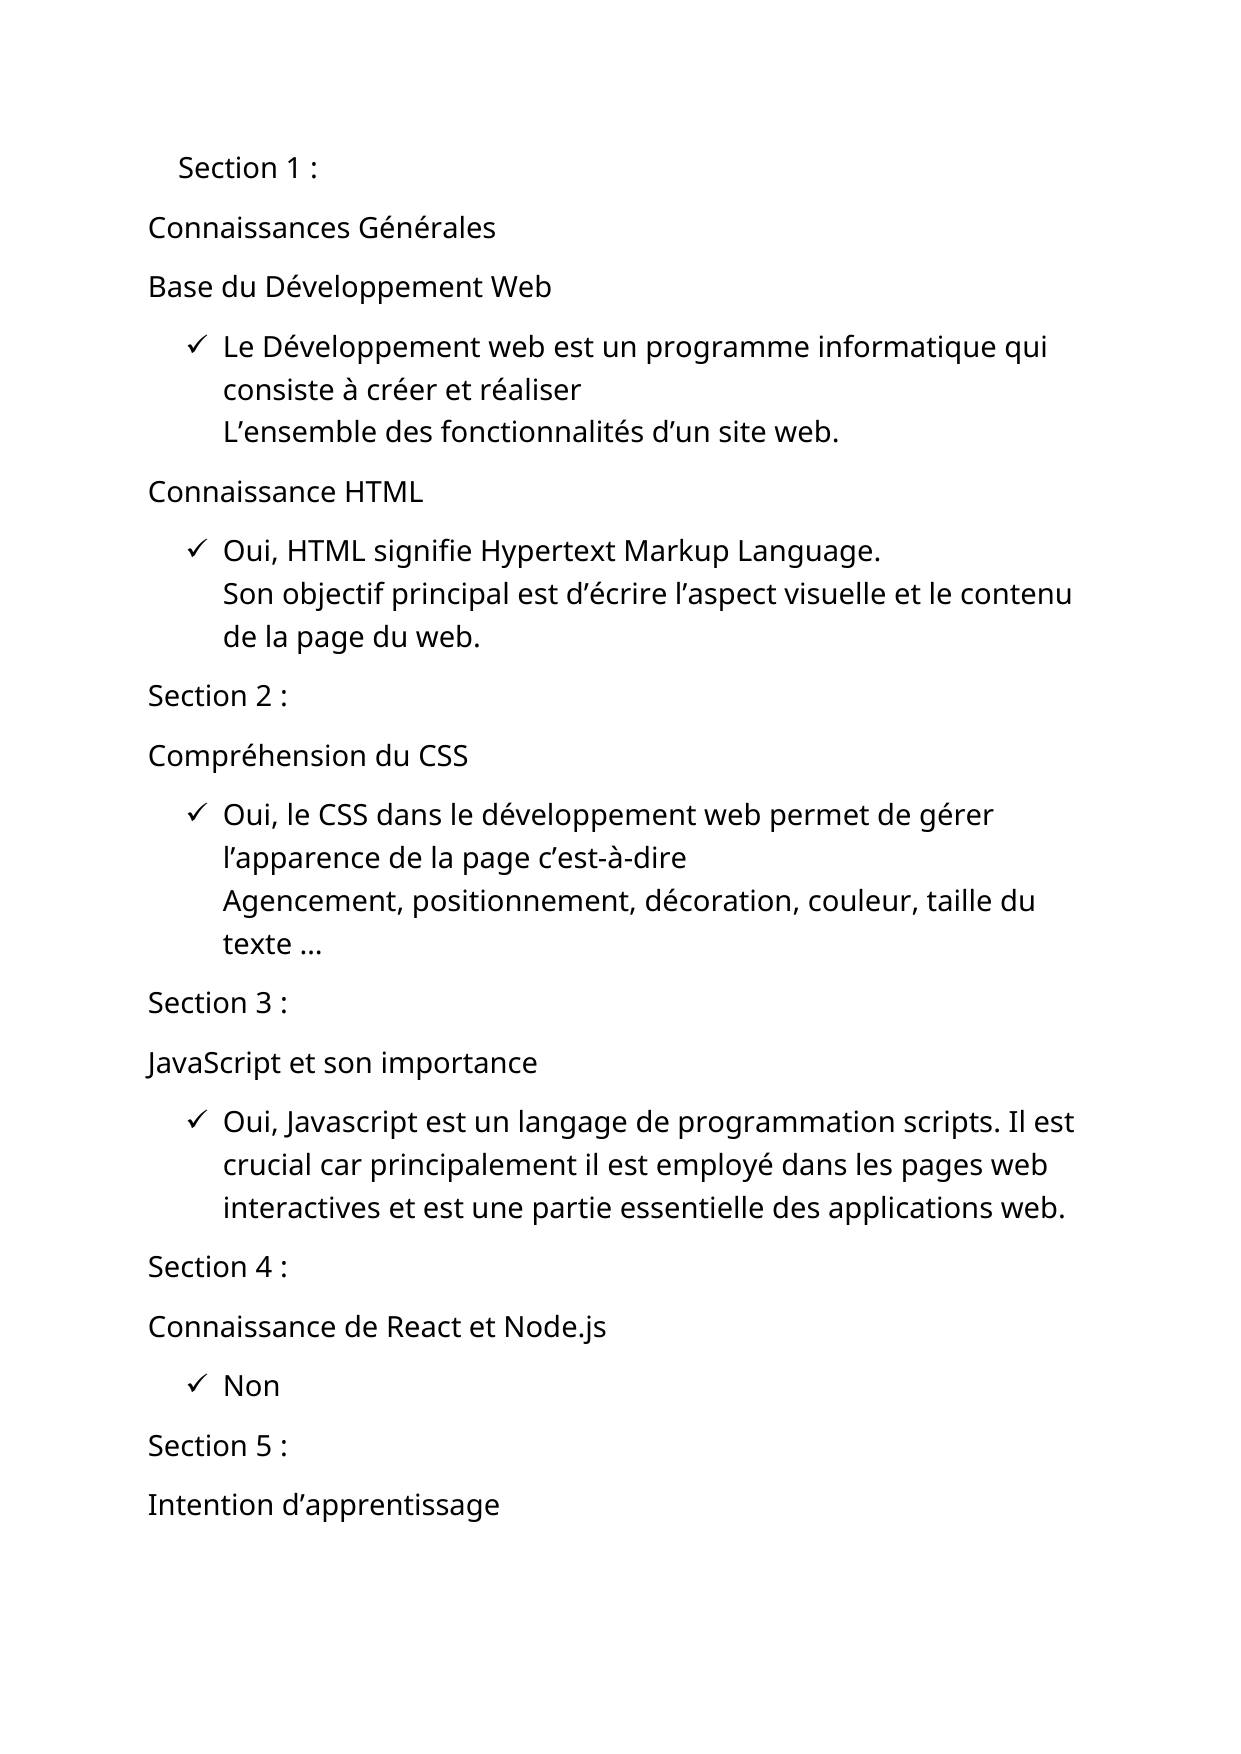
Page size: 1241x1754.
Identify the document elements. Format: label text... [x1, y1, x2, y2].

list Oui, Javascript est un langage de programmation scripts. Il est crucial car principalement il est employé dans les pages web interactives et est une partie essentielle des applications web. [185, 1102, 1093, 1227]
list Son objectif principal est d’écrire l’aspect visuelle et le contenu de la page du web. [223, 573, 1093, 656]
text Section 5 : [148, 1425, 1093, 1465]
list Agencement, positionnement, décoration, couleur, taille du texte … [223, 880, 1093, 963]
list Le Développement web est un programme informatique qui consiste à créer et réaliser [185, 326, 1093, 408]
text Connaissances Générales [148, 207, 1093, 247]
list Oui, le CSS dans le développement web permet de gérer l’apparence de la page c’est-à-dire [185, 795, 1093, 877]
text Intention d’apprentissage [148, 1484, 1093, 1524]
text Section 4 : [148, 1247, 1093, 1286]
text Connaissance de React et Node.js [148, 1306, 1093, 1346]
text Section 2 : [148, 676, 1093, 715]
text Connaissance HTML [148, 471, 1093, 511]
text JavaScript et son importance [148, 1042, 1093, 1082]
text Section 1 : [148, 148, 1093, 187]
list Non [185, 1366, 1093, 1405]
list Oui, HTML signifie Hypertext Markup Language. [185, 531, 1093, 570]
text Section 3 : [148, 983, 1093, 1022]
list L’ensemble des fonctionnalités d’un site web. [223, 412, 1093, 451]
text Compréhension du CSS [148, 735, 1093, 775]
text Base du Développement Web [148, 267, 1093, 306]
